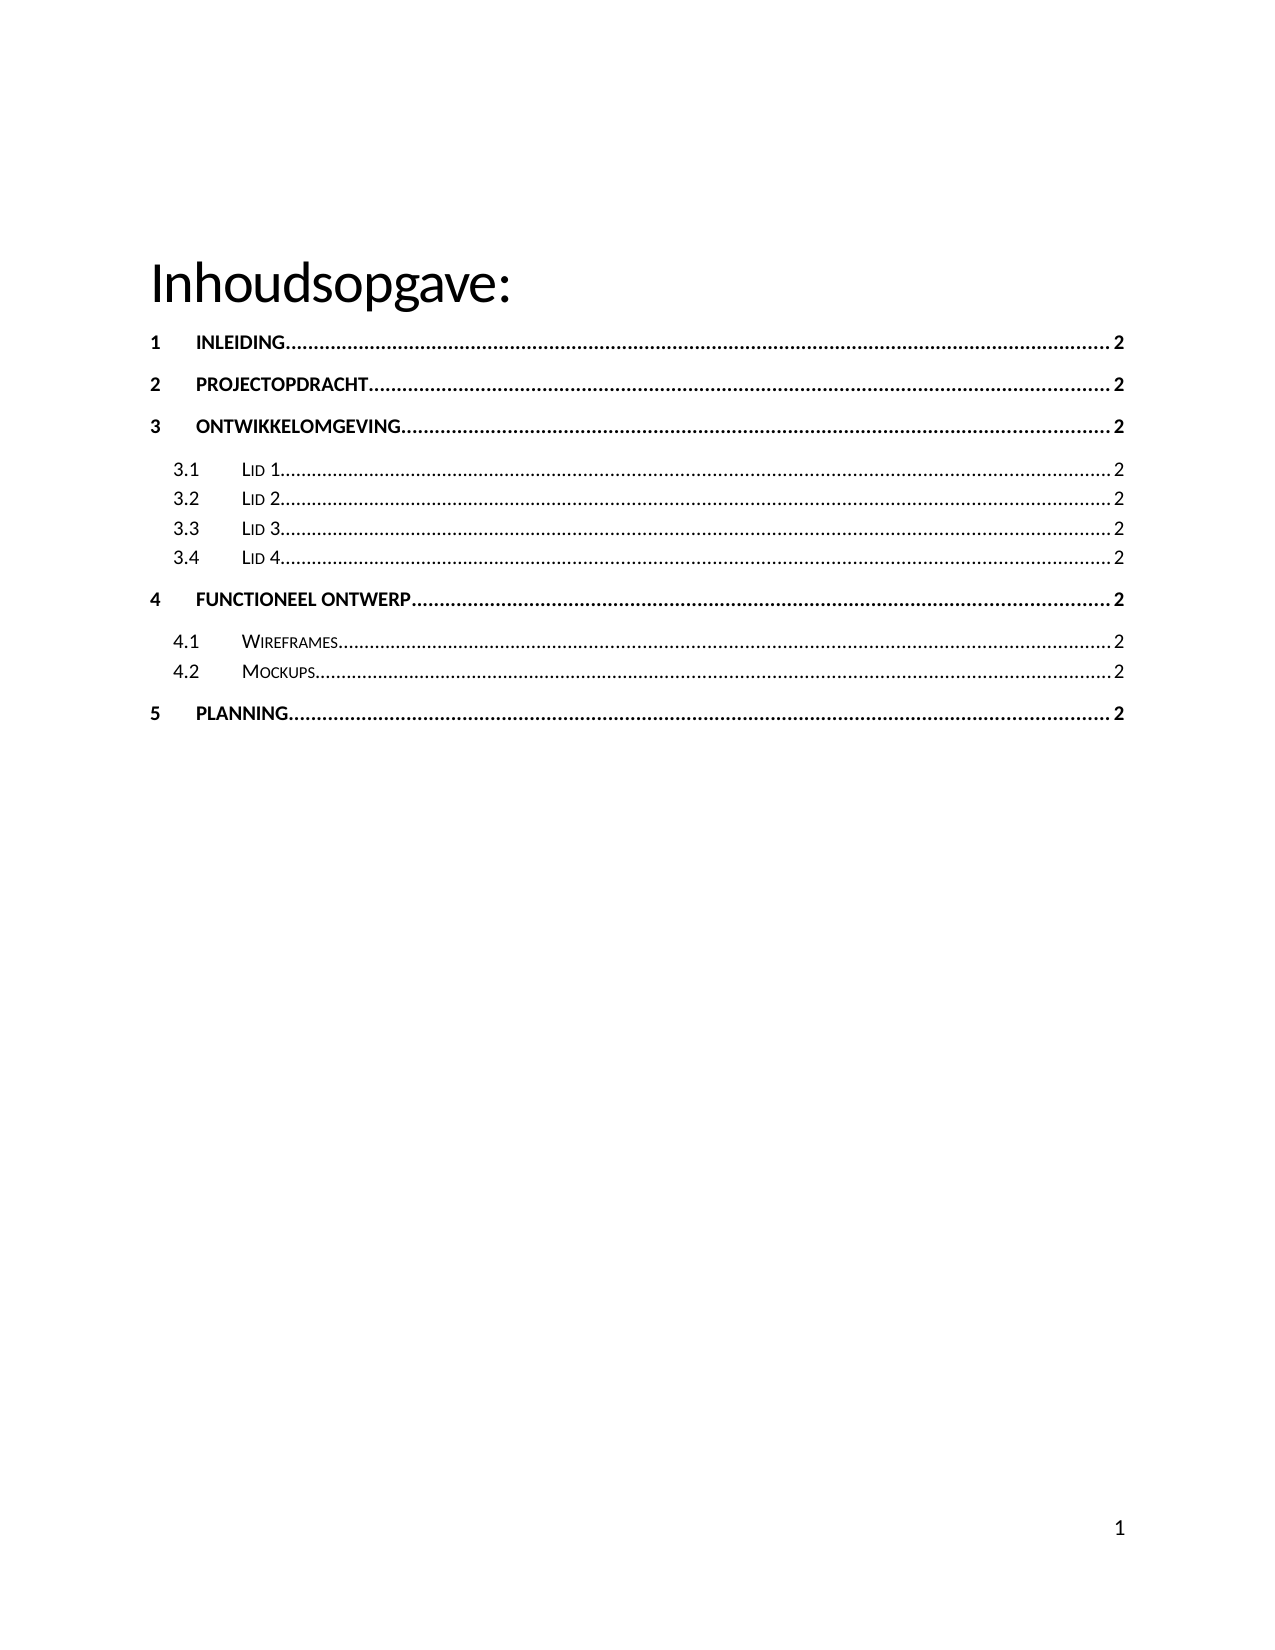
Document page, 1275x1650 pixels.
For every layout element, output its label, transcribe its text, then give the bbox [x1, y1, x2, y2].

text 3.1 Lid 1 2 [173, 456, 1125, 481]
text 4.1 Wireframes 2 [173, 629, 1125, 654]
title Inhoudsopgave: [150, 246, 1125, 317]
text 3.3 Lid 3 2 [173, 515, 1125, 540]
text 1 Inleiding 2 [150, 329, 1125, 355]
text 4 Functioneel ontwerp 2 [150, 587, 1125, 612]
text 3.4 Lid 4 2 [173, 544, 1125, 570]
text 5 Planning 2 [150, 700, 1125, 726]
text 4.2 Mockups 2 [173, 658, 1125, 684]
text 2 Projectopdracht 2 [150, 372, 1125, 397]
text 3 Ontwikkelomgeving 2 [150, 414, 1125, 439]
text 3.2 Lid 2 2 [173, 485, 1125, 511]
